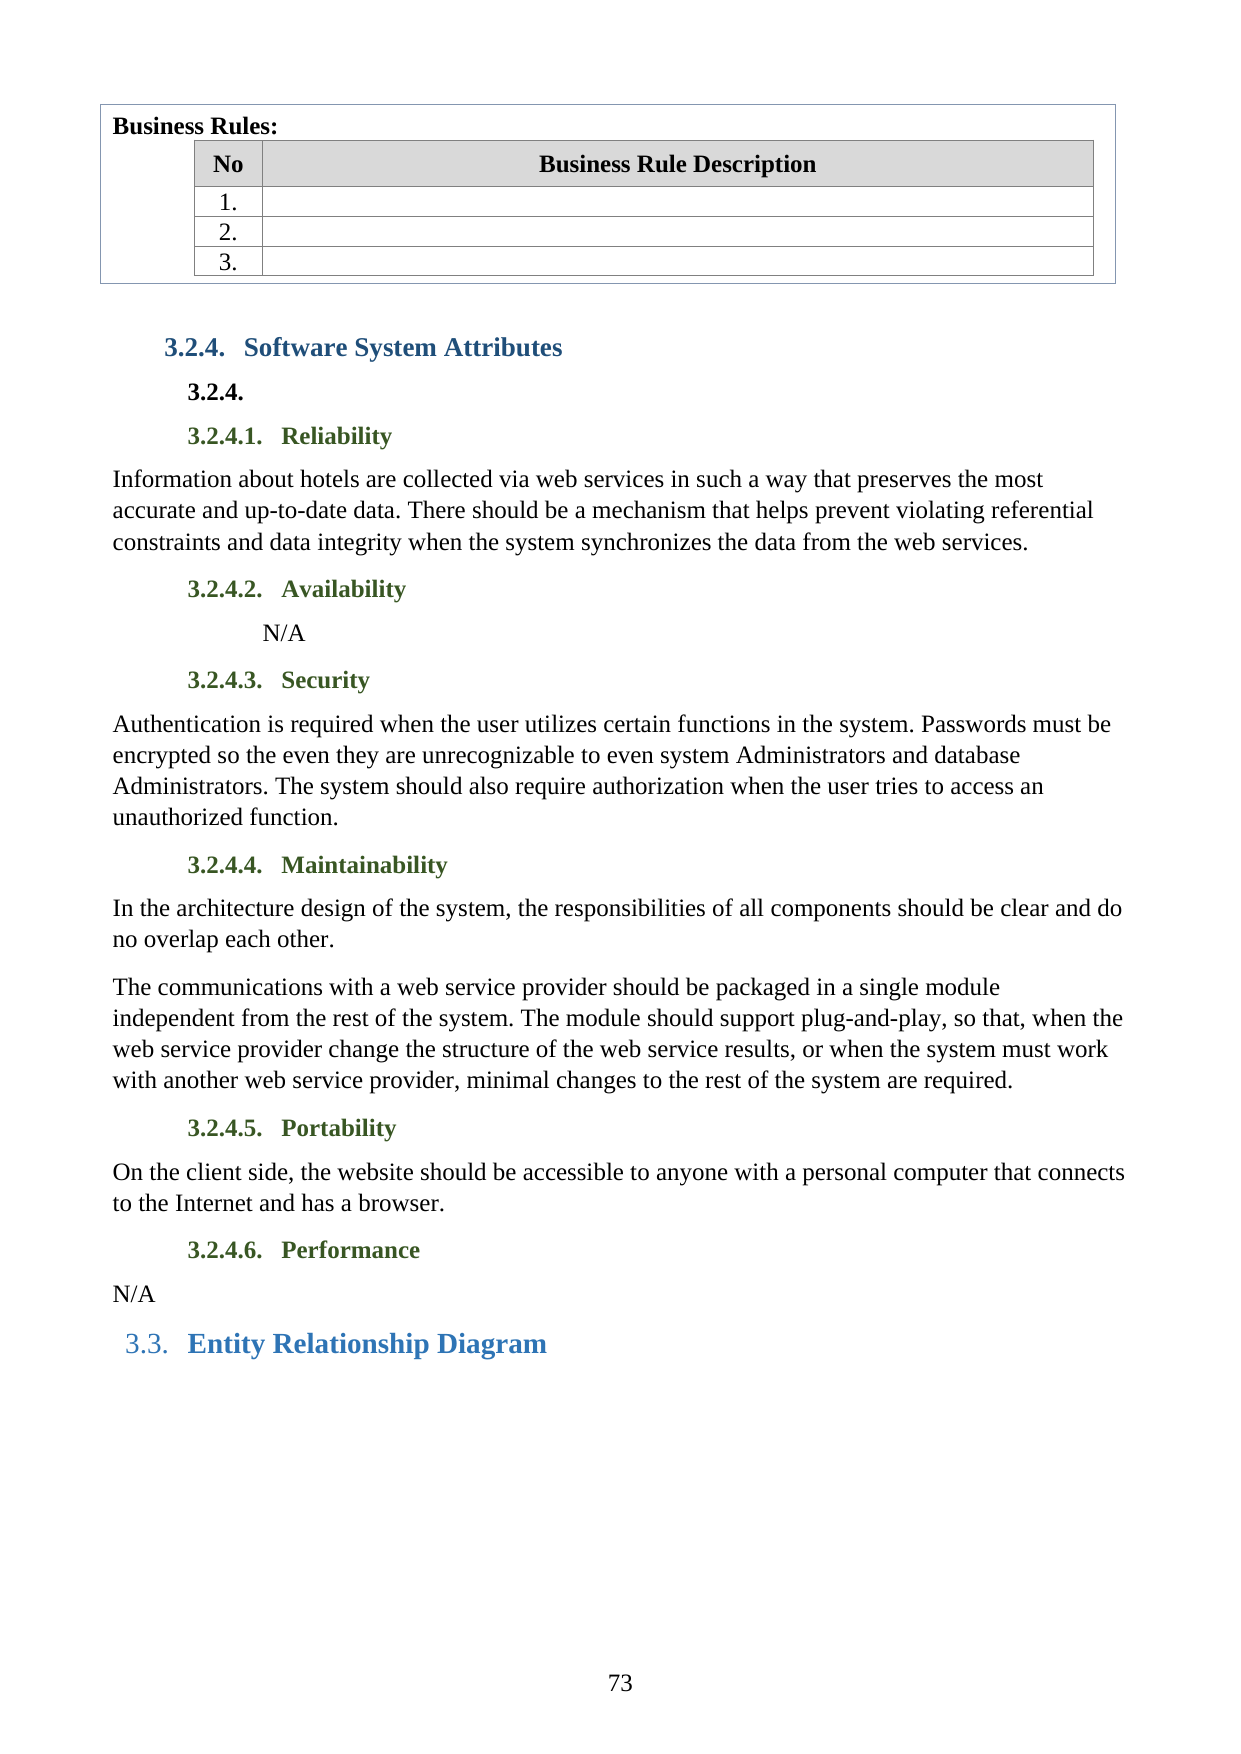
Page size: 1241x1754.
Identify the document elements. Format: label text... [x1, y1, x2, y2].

subtitle Software System Attributes [225, 331, 1128, 362]
text In the architecture design of the system, the responsibilities of all components should be clear and do no overlap each other. [112, 893, 1128, 953]
subtitle Security [262, 666, 1128, 694]
text N/A [112, 1279, 1128, 1308]
subtitle Entity Relationship Diagram [169, 1327, 1128, 1360]
subtitle Performance [262, 1235, 1128, 1264]
subtitle Portability [262, 1113, 1128, 1142]
subtitle Availability [262, 574, 1128, 603]
text Authentication is required when the user utilizes certain functions in the system. Passwords must be encrypted so the even they are unrecognizable to even system Administrators and database Administrators. The system should also require authorization when the user tries to access an unauthorized function. [112, 709, 1128, 831]
subtitle Maintainability [262, 850, 1128, 879]
text On the client side, the website should be accessible to anyone with a personal computer that connects to the Internet and has a browser. [112, 1157, 1128, 1216]
text N/A [187, 618, 1128, 647]
text The communications with a web service provider should be packaged in a single module independent from the rest of the system. The module should support plug-and-play, so that, when the web service provider change the structure of the web service results, or when the system must work with another web service provider, minimal changes to the rest of the system are required. [112, 972, 1128, 1094]
subtitle Reliability [262, 421, 1128, 450]
